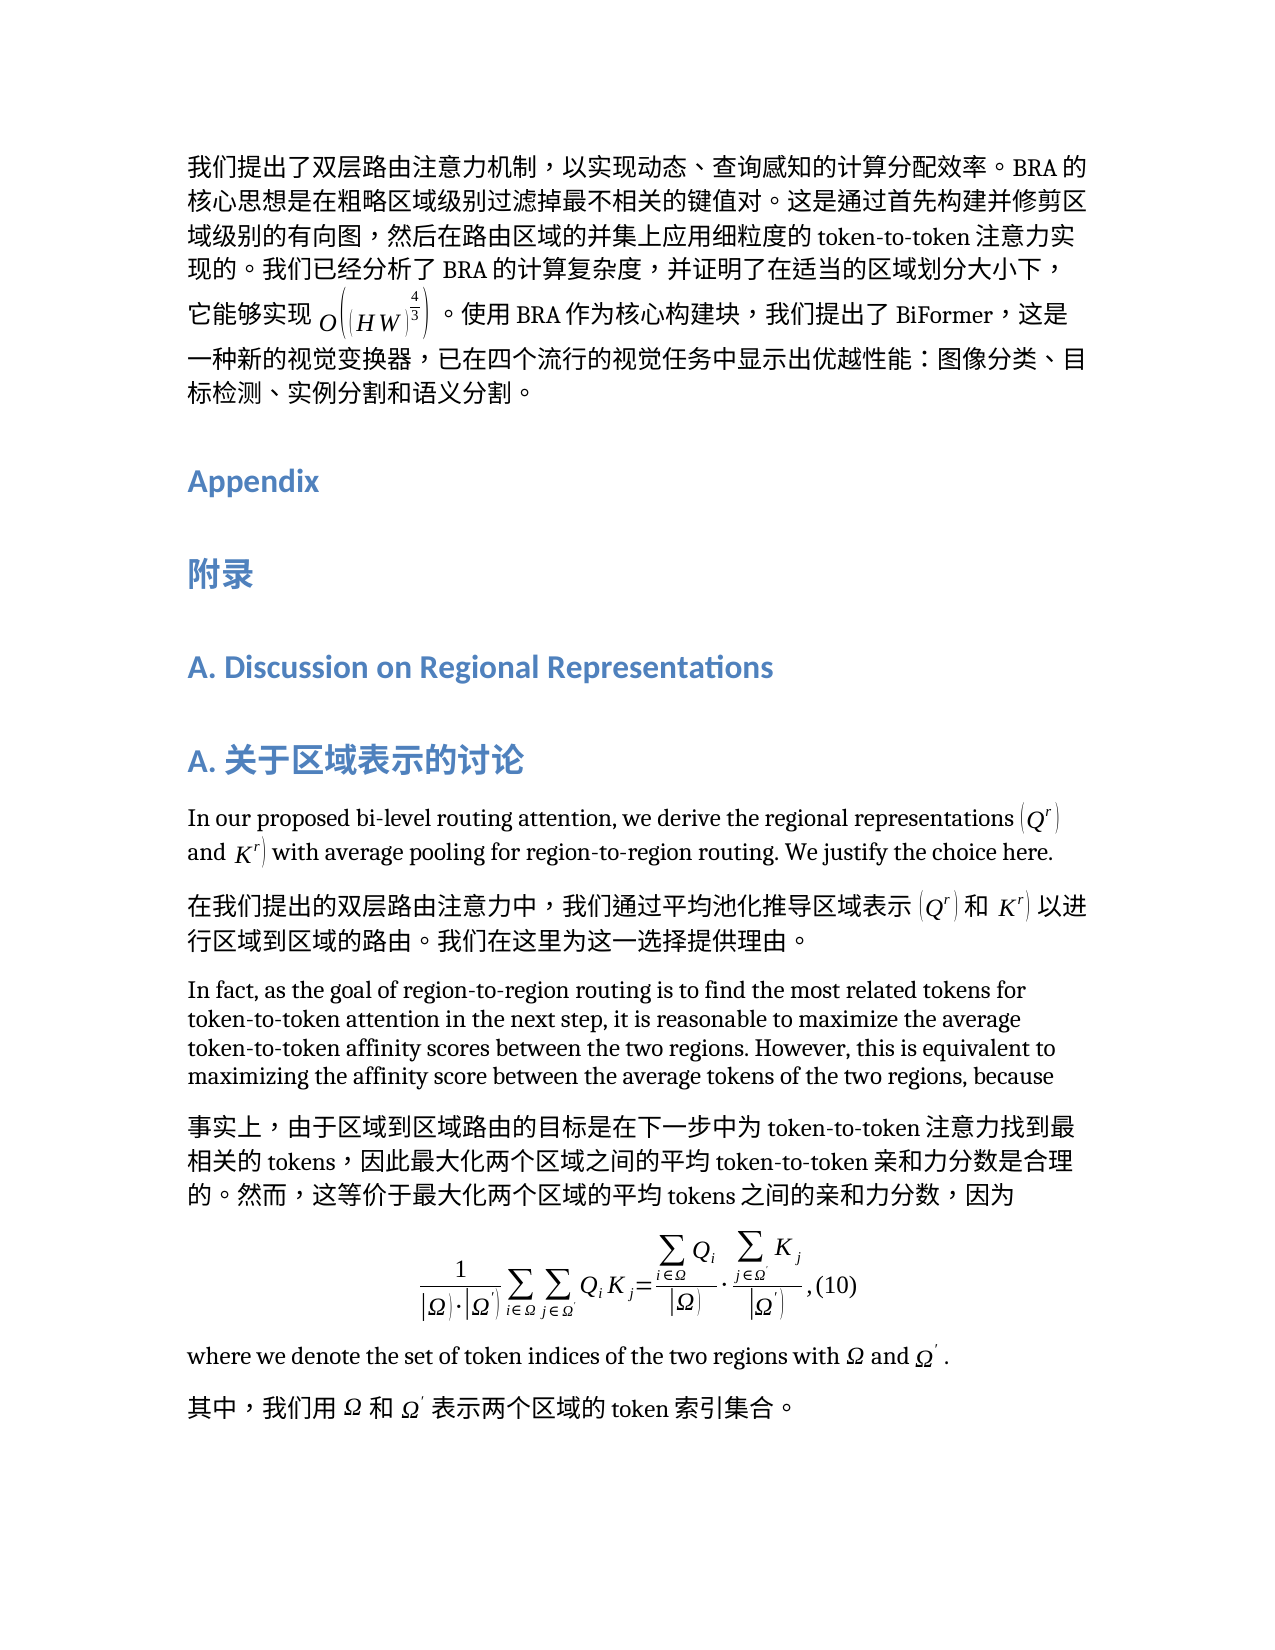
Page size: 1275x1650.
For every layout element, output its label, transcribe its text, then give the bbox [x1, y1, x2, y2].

text 事实上，由于区域到区域路由的目标是在下一步中为token-to-token注意力找到最相关的tokens，因此最大化两个区域之间的平均token-to-token亲和力分数是合理的。然而，这等价于最大化两个区域的平均tokens之间的亲和力分数，因为 [187, 1110, 1087, 1212]
subtitle A. Discussion on Regional Representations [187, 646, 1087, 687]
subtitle A. 关于区域表示的讨论 [187, 737, 1087, 782]
subtitle 附录 [187, 550, 1087, 596]
text In fact, as the goal of region-to-region routing is to find the most related tokens for token-to-token attention in the next step, it is reasonable to maximize the average token-to-token affinity scores between the two regions. However, this is equivalent to maximizing the affinity score between the average tokens of the two regions, because [187, 976, 1087, 1091]
text 我们提出了双层路由注意力机制，以实现动态、查询感知的计算分配效率。BRA的核心思想是在粗略区域级别过滤掉最不相关的键值对。这是通过首先构建并修剪区域级别的有向图，然后在路由区域的并集上应用细粒度的token-to-token注意力实现的。我们已经分析了BRA的计算复杂度，并证明了在适当的区域划分大小下，它能够实现 。使用BRA作为核心构建块，我们提出了BiFormer，这是一种新的视觉变换器，已在四个流行的视觉任务中显示出优越性能：图像分类、目标检测、实例分割和语义分割。 [187, 150, 1087, 410]
text 在我们提出的双层路由注意力中，我们通过平均池化推导区域表示 和 以进行区域到区域的路由。我们在这里为这一选择提供理由。 [187, 889, 1087, 957]
text where we denote the set of token indices of the two regions with and . [187, 1341, 1087, 1372]
text 其中，我们用 和 表示两个区域的token索引集合。 [187, 1391, 1087, 1424]
text In our proposed bi-level routing attention, we derive the regional representations and with average pooling for region-to-region routing. We justify the choice here. [187, 801, 1087, 870]
subtitle Appendix [187, 460, 1087, 500]
